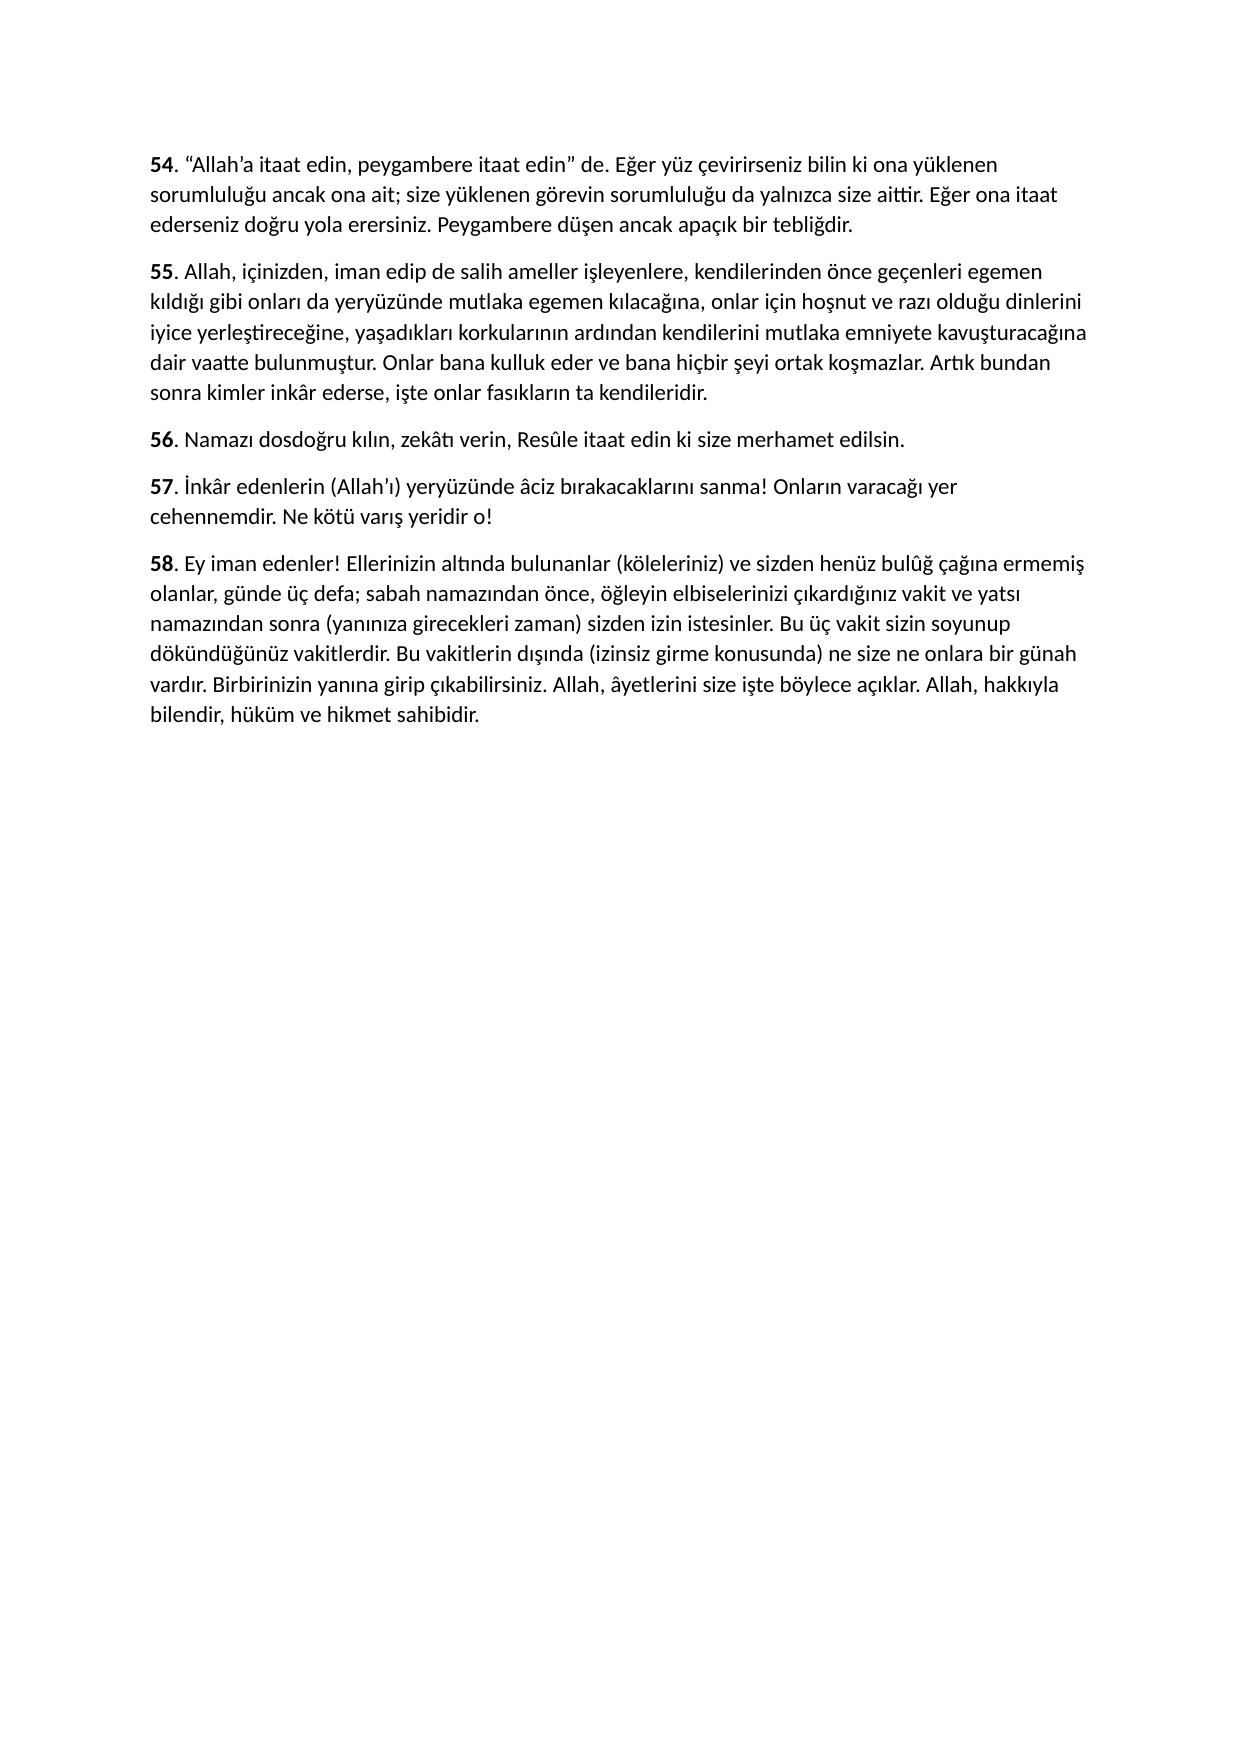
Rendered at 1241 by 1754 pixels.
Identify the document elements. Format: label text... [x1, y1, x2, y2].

text 55. Allah, içinizden, iman edip de salih ameller işleyenlere, kendilerinden önce geçenleri egemen kıldığı gibi onları da yeryüzünde mutlaka egemen kılacağına, onlar için hoşnut ve razı olduğu dinlerini iyice yerleştireceğine, yaşadıkları korkularının ardından kendilerini mutlaka emniyete kavuşturacağına dair vaatte bulunmuştur. Onlar bana kulluk eder ve bana hiçbir şeyi ortak koşmazlar. Artık bundan sonra kimler inkâr ederse, işte onlar fasıkların ta kendileridir. [150, 257, 1090, 406]
text 56. Namazı dosdoğru kılın, zekâtı verin, Resûle itaat edin ki size merhamet edilsin. [150, 425, 1090, 453]
text 58. Ey iman edenler! Ellerinizin altında bulunanlar (köleleriniz) ve sizden henüz bulûğ çağına ermemiş olanlar, günde üç defa; sabah namazından önce, öğleyin elbiselerinizi çıkardığınız vakit ve yatsı namazından sonra (yanınıza girecekleri zaman) sizden izin istesinler. Bu üç vakit sizin soyunup dökündüğünüz vakitlerdir. Bu vakitlerin dışında (izinsiz girme konusunda) ne size ne onlara bir günah vardır. Birbirinizin yanına girip çıkabilirsiniz. Allah, âyetlerini size işte böylece açıklar. Allah, hakkıyla bilendir, hüküm ve hikmet sahibidir. [150, 549, 1090, 728]
text 57. İnkâr edenlerin (Allah’ı) yeryüzünde âciz bırakacaklarını sanma! Onların varacağı yer cehennemdir. Ne kötü varış yeridir o! [150, 472, 1090, 530]
text 54. “Allah’a itaat edin, peygambere itaat edin” de. Eğer yüz çevirirseniz bilin ki ona yüklenen sorumluluğu ancak ona ait; size yüklenen görevin sorumluluğu da yalnızca size aittir. Eğer ona itaat ederseniz doğru yola erersiniz. Peygambere düşen ancak apaçık bir tebliğdir. [150, 150, 1090, 238]
